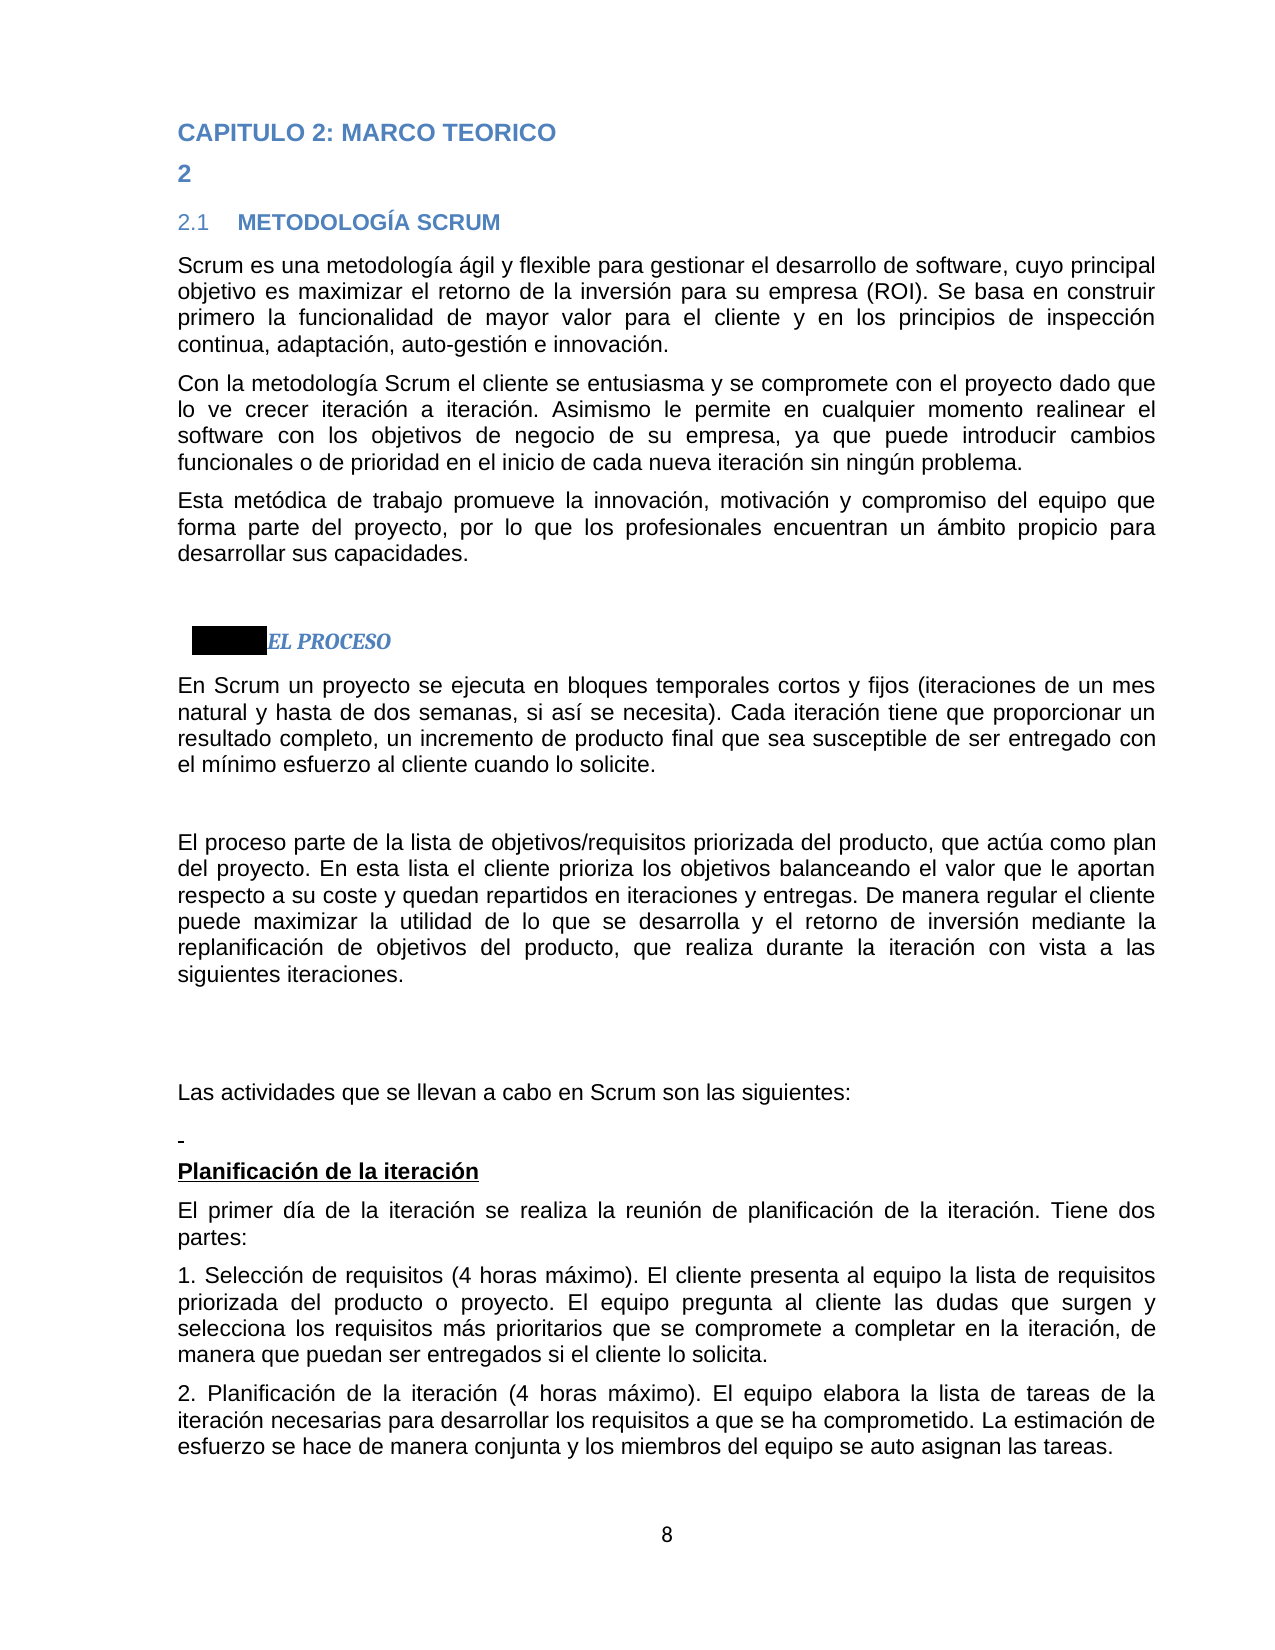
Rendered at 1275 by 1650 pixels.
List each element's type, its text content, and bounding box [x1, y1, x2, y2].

text El proceso parte de la lista de objetivos/requisitos priorizada del producto, que actúa como plan del proyecto. En esta lista el cliente prioriza los objetivos balanceando el valor que le aportan respecto a su coste y quedan repartidos en iteraciones y entregas. De manera regular el cliente puede maximizar la utilidad de lo que se desarrolla y el retorno de inversión mediante la replanificación de objetivos del producto, que realiza durante la iteración con vista a las siguientes iteraciones. [177, 829, 1157, 987]
text 2. Planificación de la iteración (4 horas máximo). El equipo elabora la lista de tareas de la iteración necesarias para desarrollar los requisitos a que se ha comprometido. La estimación de esfuerzo se hace de manera conjunta y los miembros del equipo se auto asignan las tareas. [177, 1380, 1157, 1459]
subtitle EL PROCESO [267, 626, 1157, 655]
subtitle CAPITULO 2: MARCO TEORICO [177, 118, 1157, 147]
text Las actividades que se llevan a cabo en Scrum son las siguientes: [177, 1079, 1157, 1105]
text Con la metodología Scrum el cliente se entusiasma y se compromete con el proyecto dado que lo ve crecer iteración a iteración. Asimismo le permite en cualquier momento realinear el software con los objetivos de negocio de su empresa, ya que puede introducir cambios funcionales o de prioridad en el inicio de cada nueva iteración sin ningún problema. [177, 369, 1157, 475]
text Esta metódica de trabajo promueve la innovación, motivación y compromiso del equipo que forma parte del proyecto, por lo que los profesionales encuentran un ámbito propicio para desarrollar sus capacidades. [177, 487, 1157, 567]
text En Scrum un proyecto se ejecuta en bloques temporales cortos y fijos (iteraciones de un mes natural y hasta de dos semanas, si así se necesita). Cada iteración tiene que proporcionar un resultado completo, un incremento de producto final que sea susceptible de ser entregado con el mínimo esfuerzo al cliente cuando lo solicite. [177, 672, 1157, 777]
subtitle METODOLOGÍA SCRUM [177, 209, 1157, 235]
text Scrum es una metodología ágil y flexible para gestionar el desarrollo de software, cuyo principal objetivo es maximizar el retorno de la inversión para su empresa (ROI). Se basa en construir primero la funcionalidad de mayor valor para el cliente y en los principios de inspección continua, adaptación, auto-gestión e innovación. [177, 252, 1157, 357]
text Planificación de la iteración [177, 1158, 1157, 1184]
text 1. Selección de requisitos (4 horas máximo). El cliente presenta al equipo la lista de requisitos priorizada del producto o proyecto. El equipo pregunta al cliente las dudas que surgen y selecciona los requisitos más prioritarios que se compromete a completar en la iteración, de manera que puedan ser entregados si el cliente lo solicita. [177, 1262, 1157, 1368]
text El primer día de la iteración se realiza la reunión de planificación de la iteración. Tiene dos partes: [177, 1197, 1157, 1250]
